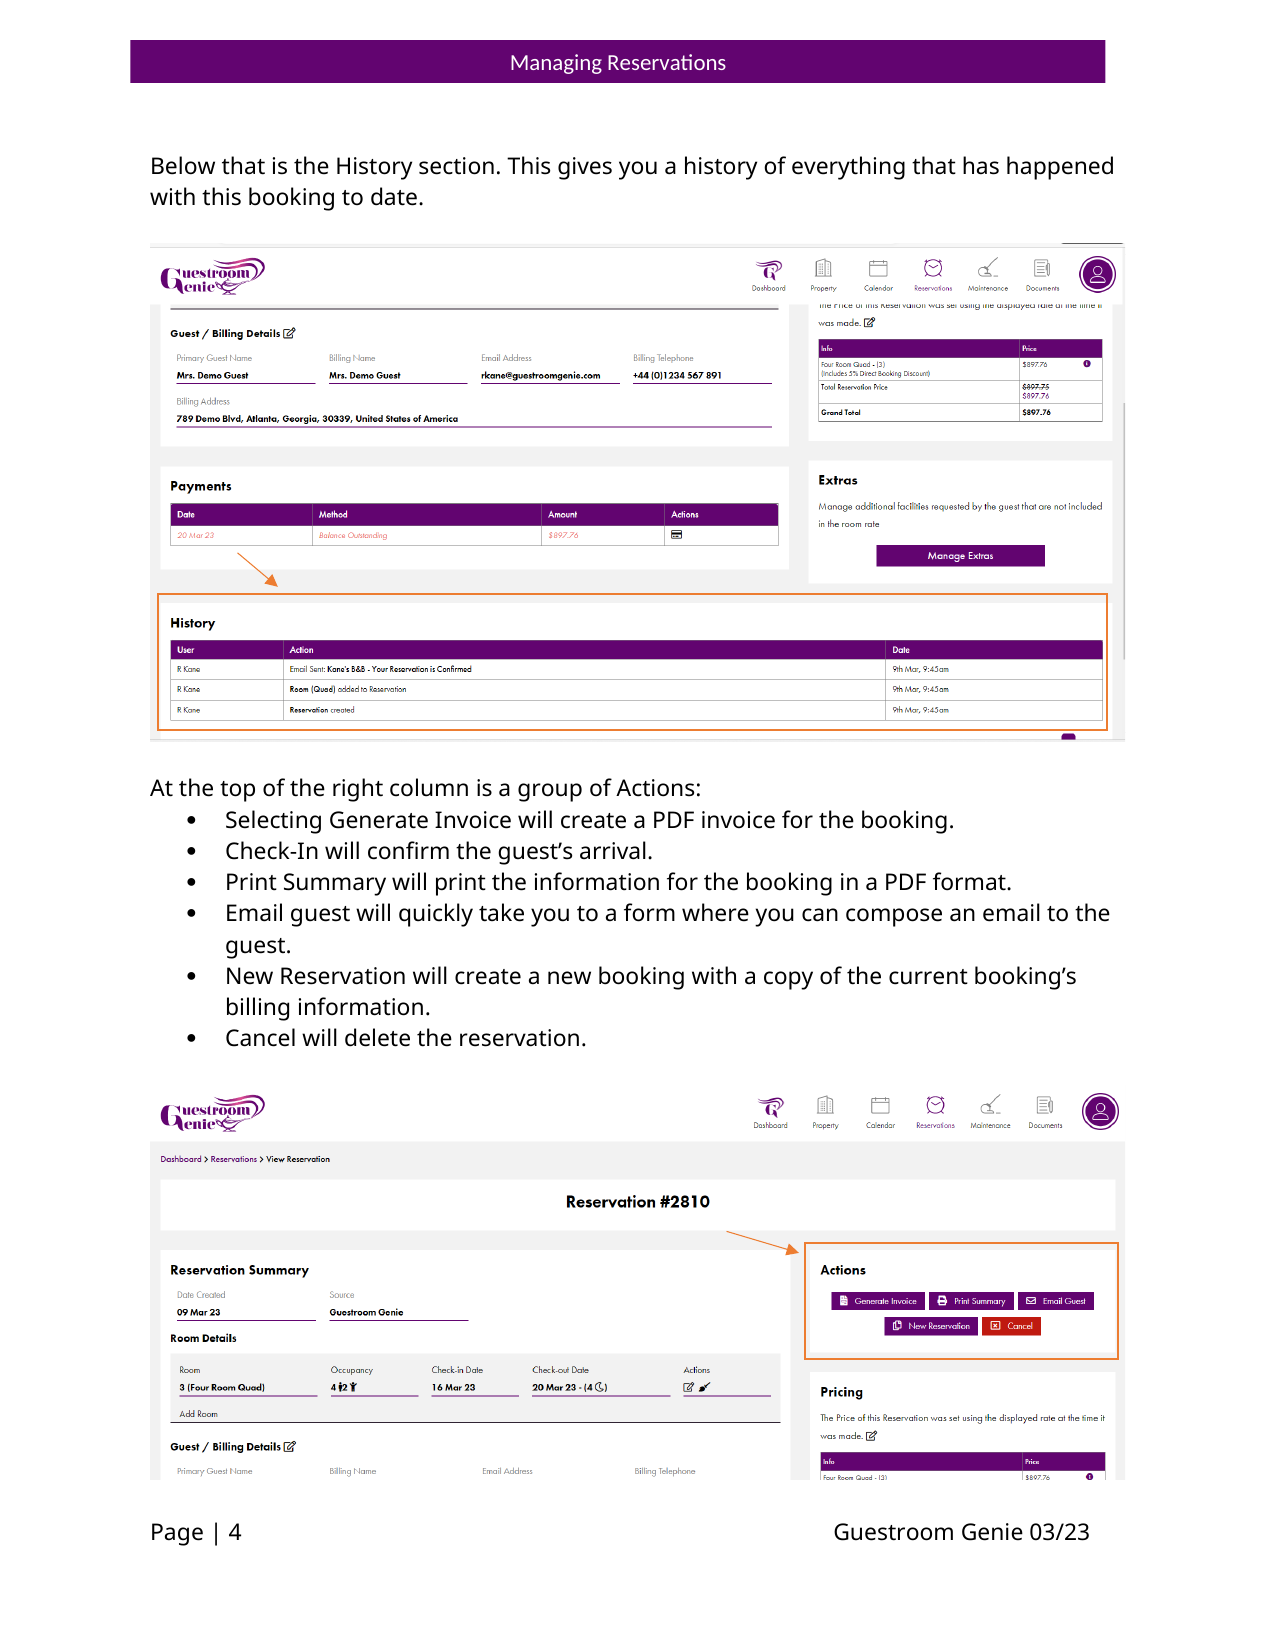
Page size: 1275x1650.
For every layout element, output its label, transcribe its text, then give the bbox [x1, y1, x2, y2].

list Selecting Generate Invoice will create a PDF invoice for the booking. [187, 804, 1125, 835]
picture [150, 243, 1125, 742]
list New Reservation will create a new booking with a copy of the current booking’s billing information. [187, 960, 1125, 1022]
list Cancel will delete the reservation. [187, 1022, 1125, 1054]
list Print Summary will print the information for the booking in a PDF format. [187, 866, 1125, 897]
list Check-In will confirm the guest’s arrival. [187, 835, 1125, 866]
text At the top of the right column is a group of Actions: [150, 772, 1125, 804]
list Email guest will quickly take you to a form where you can compose an email to the guest. [187, 897, 1125, 960]
text Below that is the History section. This gives you a history of everything that has happened with this booking to date. [150, 150, 1125, 212]
picture [150, 1085, 1125, 1480]
